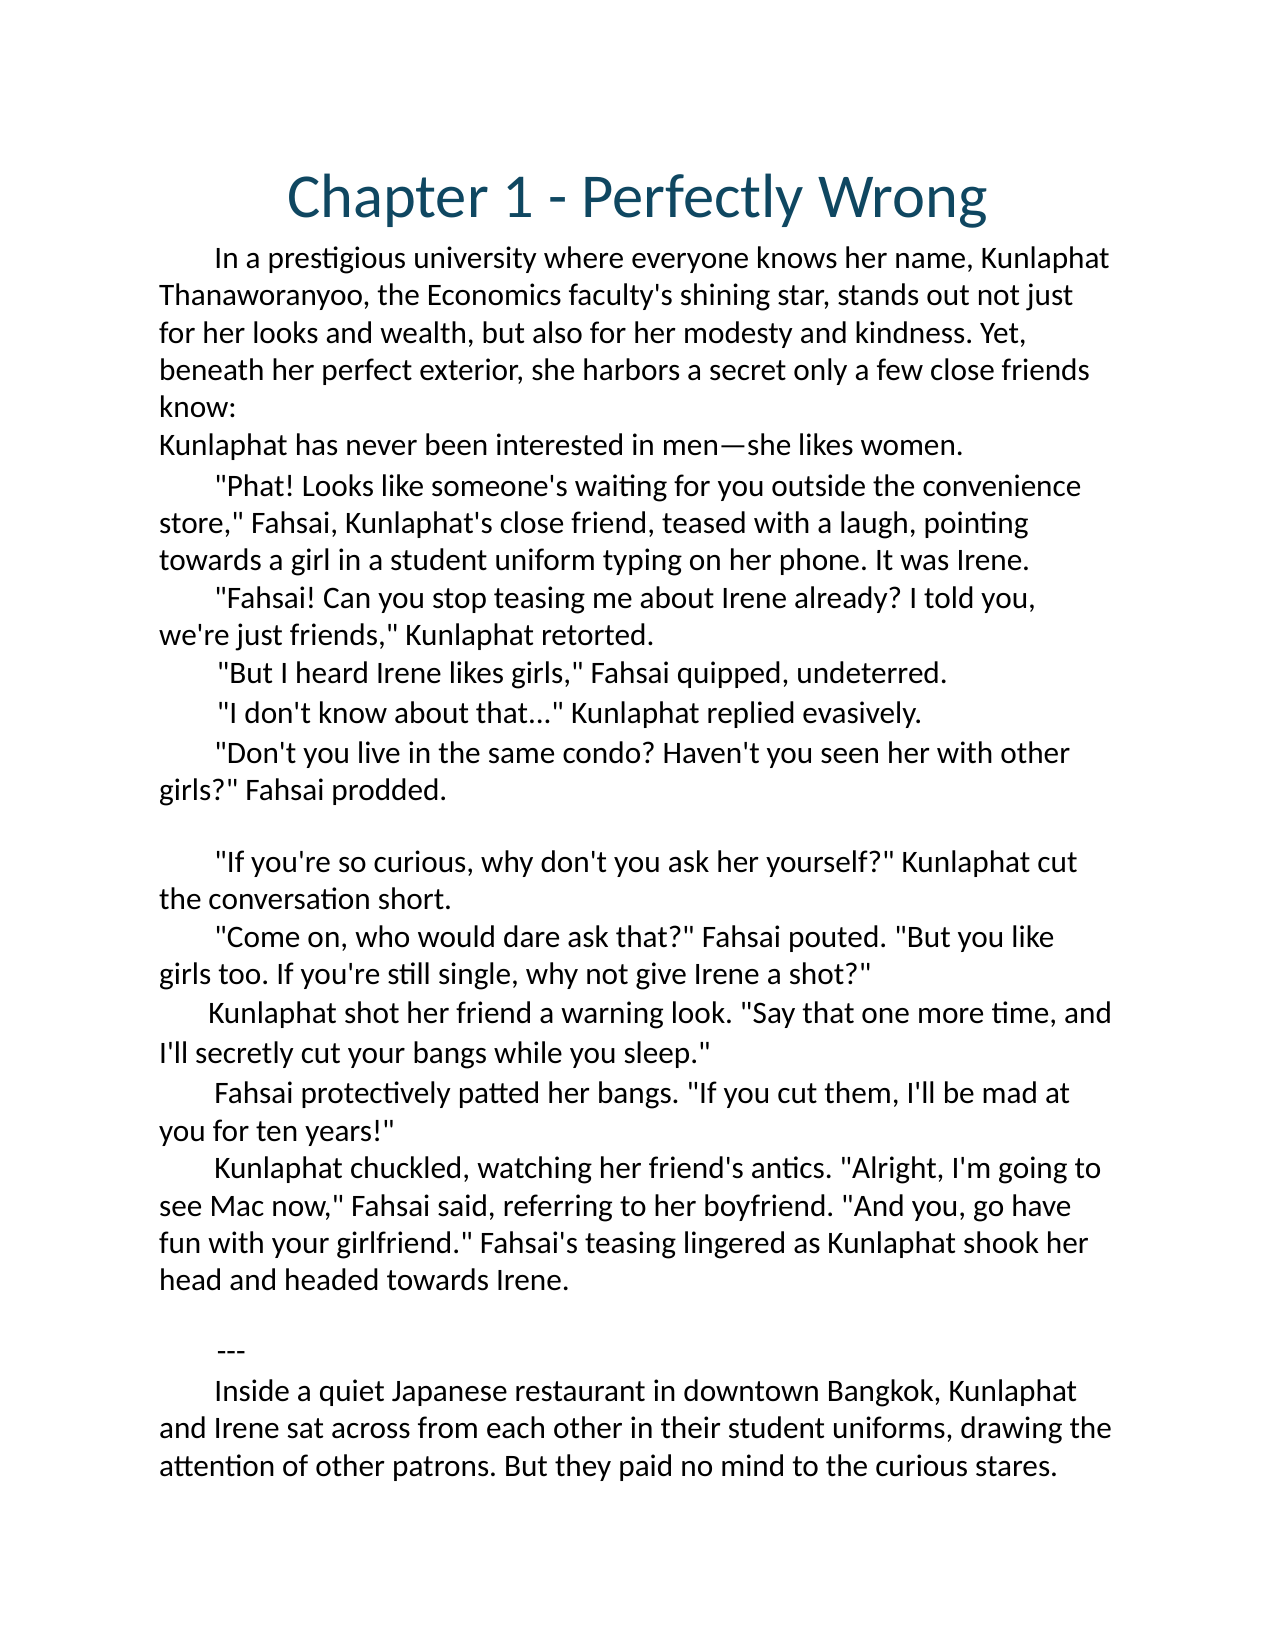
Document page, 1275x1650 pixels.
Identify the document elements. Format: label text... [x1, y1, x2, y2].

text Inside a quiet Japanese restaurant in downtown Bangkok, Kunlaphat and Irene sat across from each other in their student uniforms, drawing the attention of other patrons. But they paid no mind to the curious stares. [159, 1372, 1113, 1484]
text "Phat! Looks like someone's waiting for you outside the convenience store," Fahsai, Kunlaphat's close friend, teased with a laugh, pointing towards a girl in a student uniform typing on her phone. It was Irene. [159, 466, 1113, 578]
text Kunlaphat shot her friend a warning look. "Say that one more time, and [160, 993, 1113, 1031]
text Fahsai protectively patted her bangs. "If you cut them, I'll be mad at you for ten years!" [159, 1074, 1113, 1149]
text Kunlaphat has never been interested in men—she likes women. [159, 426, 1113, 463]
subtitle Chapter 1 - Perfectly Wrong [163, 156, 1112, 233]
text "I don't know about that..." Kunlaphat replied evasively. [217, 694, 1113, 731]
text Kunlaphat chuckled, watching her friend's antics. "Alright, I'm going to see Mac now," Fahsai said, referring to her boyfriend. "And you, go have fun with your girlfriend." Fahsai's teasing lingered as Kunlaphat shook her head and headed towards Irene. [159, 1149, 1113, 1299]
text "Don't you live in the same condo? Haven't you seen her with other girls?" Fahsai prodded. [159, 734, 1113, 808]
text In a prestigious university where everyone knows her name, Kunlaphat Thanaworanyoo, the Economics faculty's shining star, stands out not just for her looks and wealth, but also for her modesty and kindness. Yet, beneath her perfect exterior, she harbors a secret only a few close friends know: [159, 239, 1113, 426]
text "Come on, who would dare ask that?" Fahsai pouted. "But you like girls too. If you're still single, why not give Irene a shot?" [159, 918, 1113, 993]
text "If you're so curious, why don't you ask her yourself?" Kunlaphat cut the conversation short. [159, 843, 1113, 918]
text "But I heard Irene likes girls," Fahsai quipped, undeterred. [217, 653, 1113, 691]
text I'll secretly cut your bangs while you sleep." [159, 1034, 1113, 1071]
text --- [217, 1332, 1113, 1369]
text "Fahsai! Can you stop teasing me about Irene already? I told you, we're just friends," Kunlaphat retorted. [159, 578, 1113, 653]
